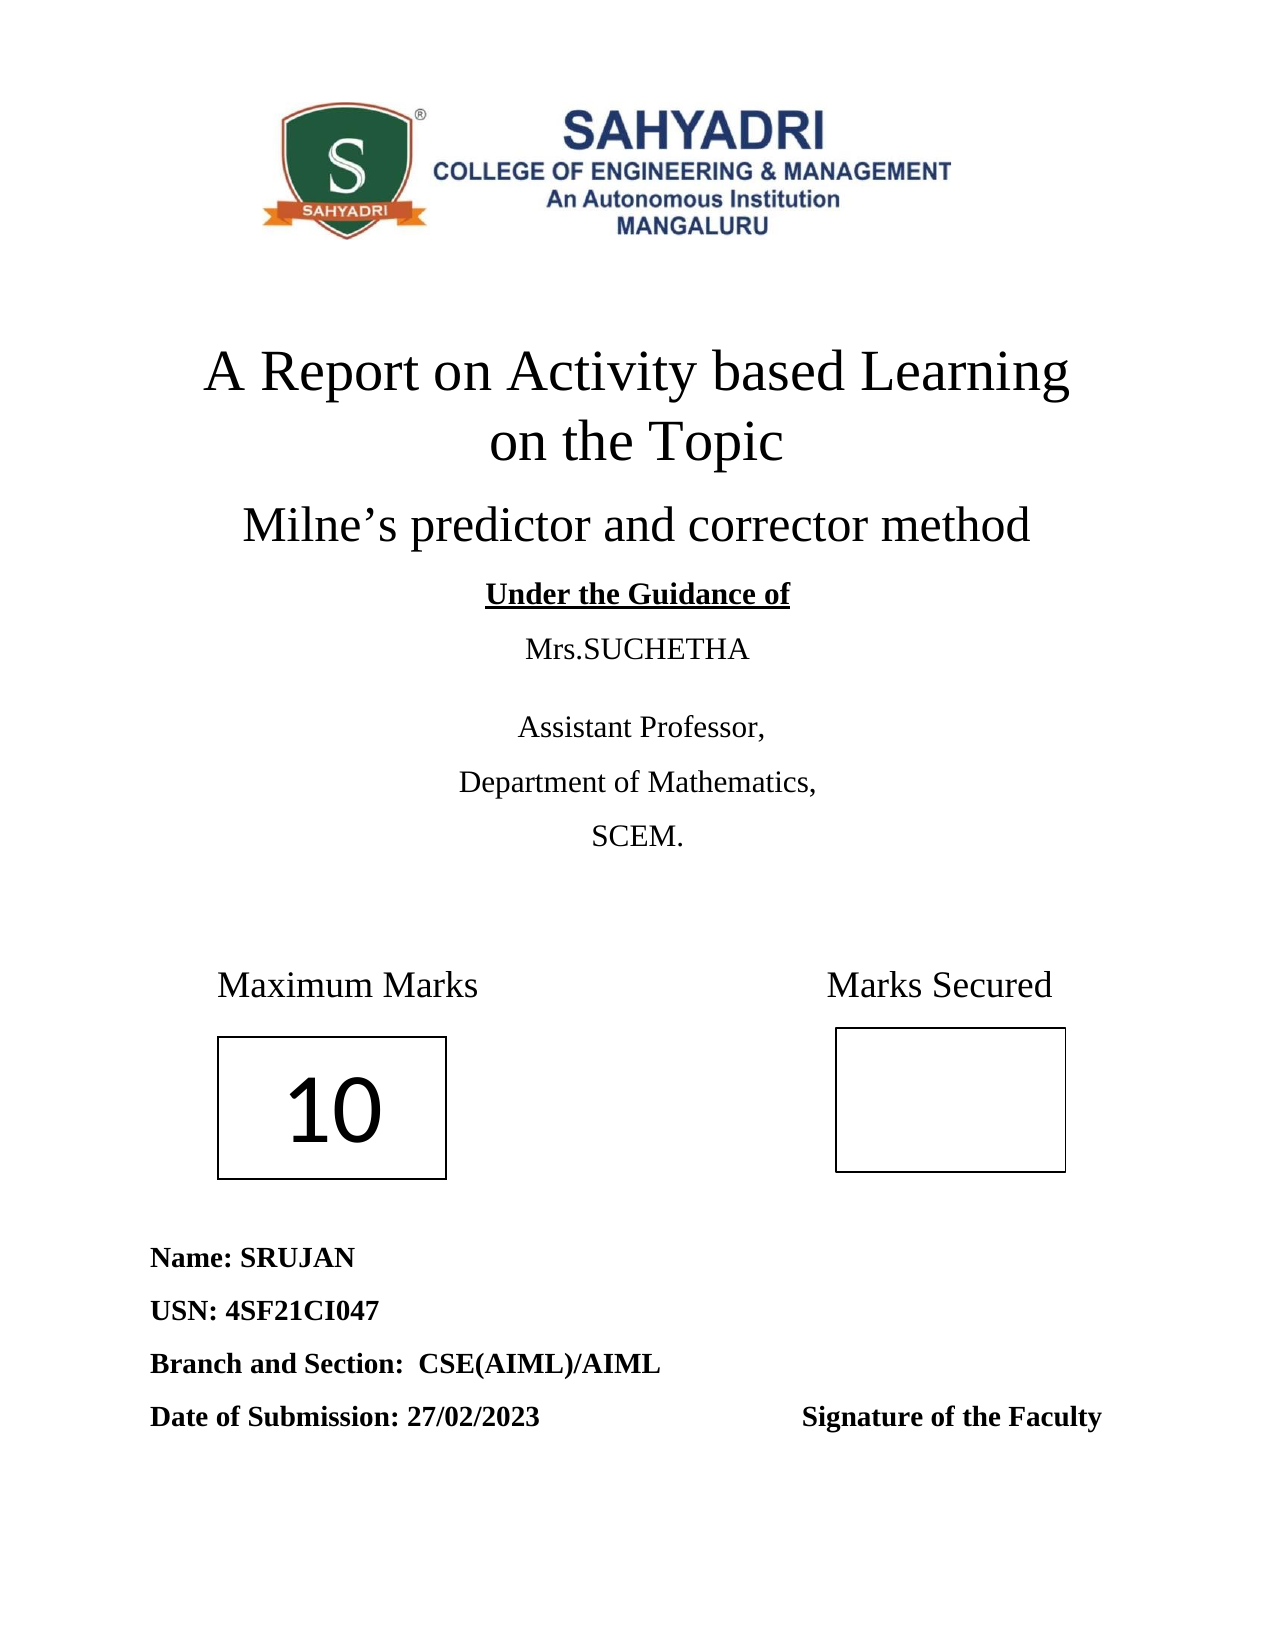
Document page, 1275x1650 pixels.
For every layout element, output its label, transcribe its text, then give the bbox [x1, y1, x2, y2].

text Assistant Professor, Department of Mathematics, SCEM. [458, 708, 817, 854]
text Branch and Section: CSE(AIML)/AIML [150, 1346, 1179, 1380]
subtitle Maximum Marks Marks Secured [90, 962, 1179, 1005]
text Date of Submission: 27/02/2023 Signature of the Faculty [150, 1399, 1179, 1432]
picture [262, 102, 952, 240]
text Name: SRUJAN USN: 4SF21CI047 [150, 1240, 381, 1327]
text Under the Guidance of [169, 575, 1106, 611]
text A Report on Activity based Learning on the Topic [169, 336, 1105, 473]
text Milne’s predictor and corrector method [167, 494, 1105, 552]
text Mrs.SUCHETHA [169, 630, 1106, 666]
